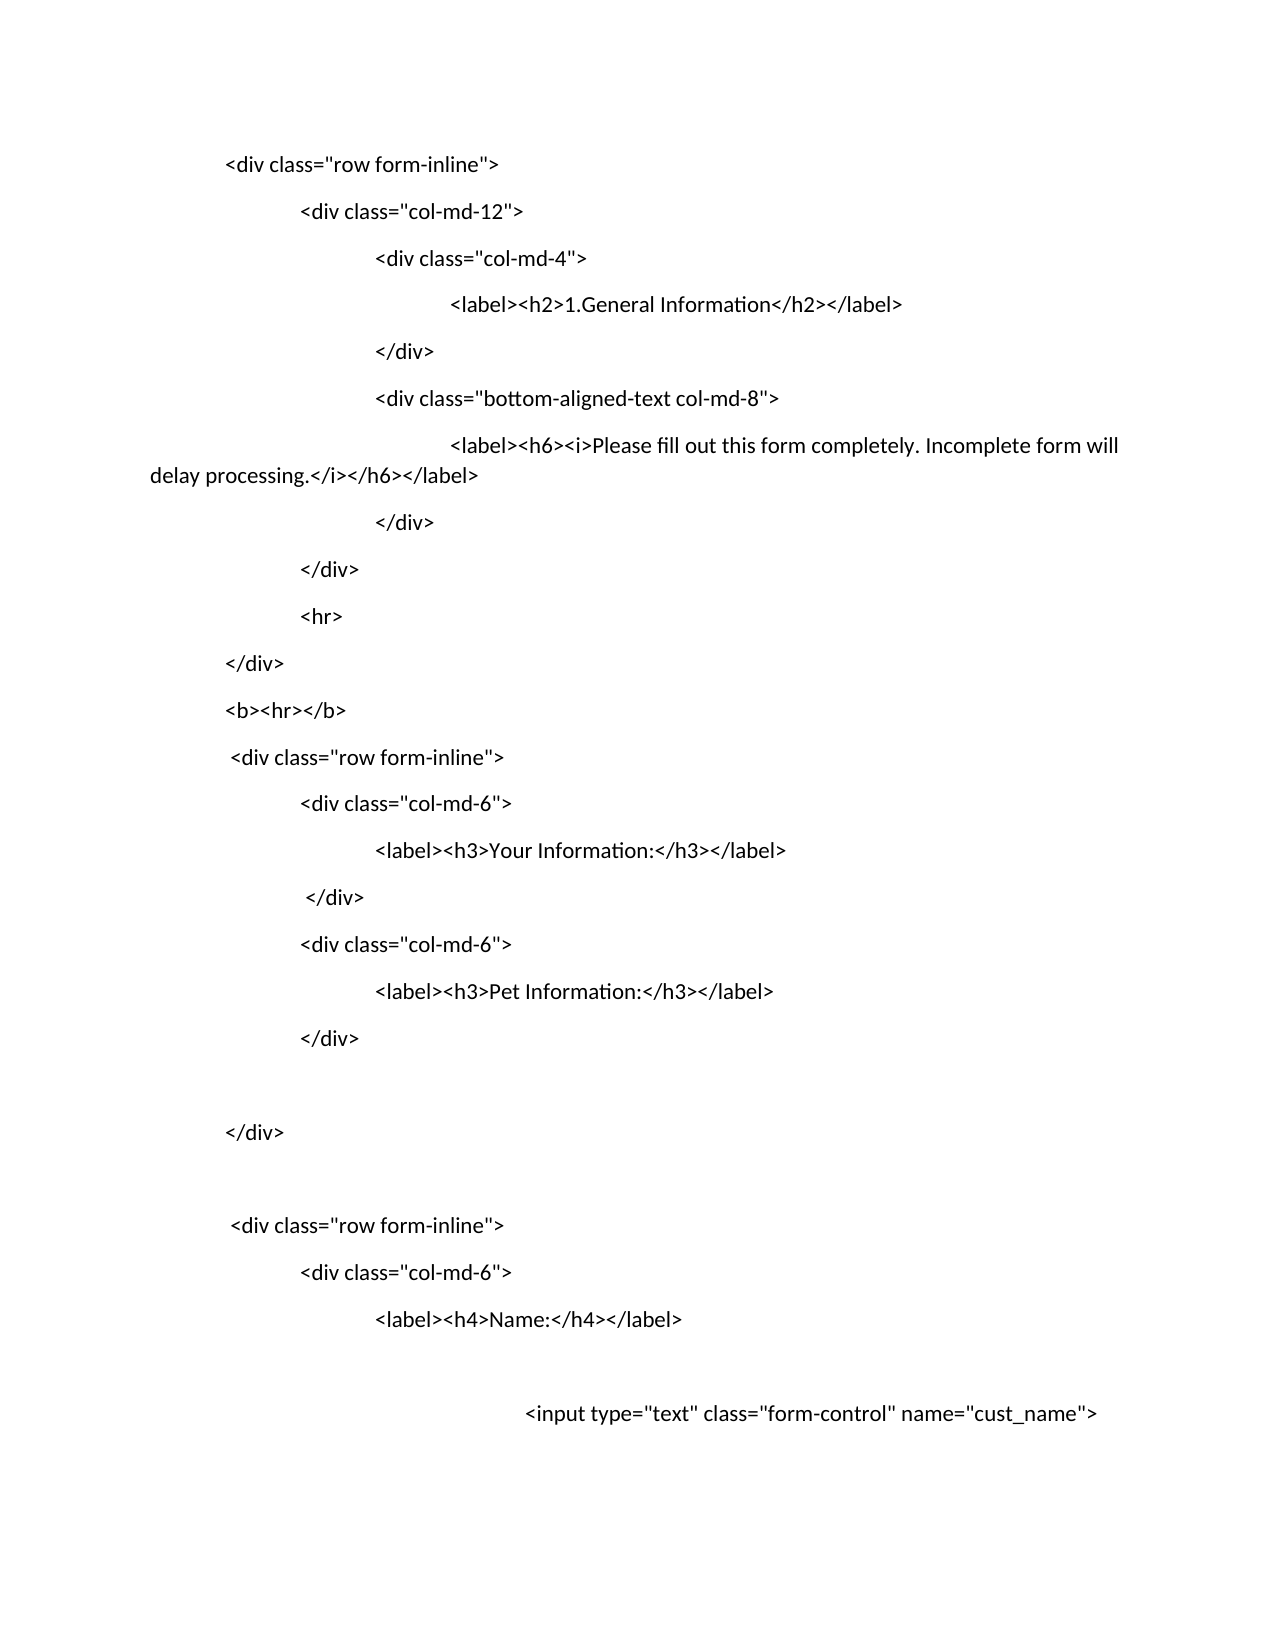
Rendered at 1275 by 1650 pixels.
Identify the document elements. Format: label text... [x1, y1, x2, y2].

text <div class="row form-inline"> [150, 1211, 1125, 1239]
text <div class="row form-inline"> [150, 150, 1125, 178]
text <b><hr></b> [150, 696, 1125, 724]
text <label><h3>Your Information:</h3></label> [150, 836, 1125, 864]
text </div> [150, 883, 1125, 911]
text <hr> [150, 602, 1125, 630]
text <div class="bottom-aligned-text col-md-8"> [150, 384, 1125, 412]
text <div class="col-md-4"> [150, 244, 1125, 272]
text <div class="row form-inline"> [150, 743, 1125, 771]
text <label><h4>Name:</h4></label> [150, 1305, 1125, 1333]
text <div class="col-md-12"> [150, 197, 1125, 225]
text </div> [150, 337, 1125, 366]
text <input type="text" class="form-control" name="cust_name"> [150, 1399, 1125, 1427]
text <label><h2>1.General Information</h2></label> [150, 291, 1125, 319]
text </div> [150, 1024, 1125, 1052]
text </div> [150, 508, 1125, 536]
text <label><h3>Pet Information:</h3></label> [150, 977, 1125, 1005]
text <div class="col-md-6"> [150, 789, 1125, 818]
text </div> [150, 649, 1125, 677]
text <label><h6><i>Please fill out this form completely. Incomplete form will delay processing.</i></h6></label> [150, 431, 1125, 489]
text </div> [150, 555, 1125, 583]
text <div class="col-md-6"> [150, 1258, 1125, 1286]
text </div> [150, 1118, 1125, 1146]
text <div class="col-md-6"> [150, 930, 1125, 958]
